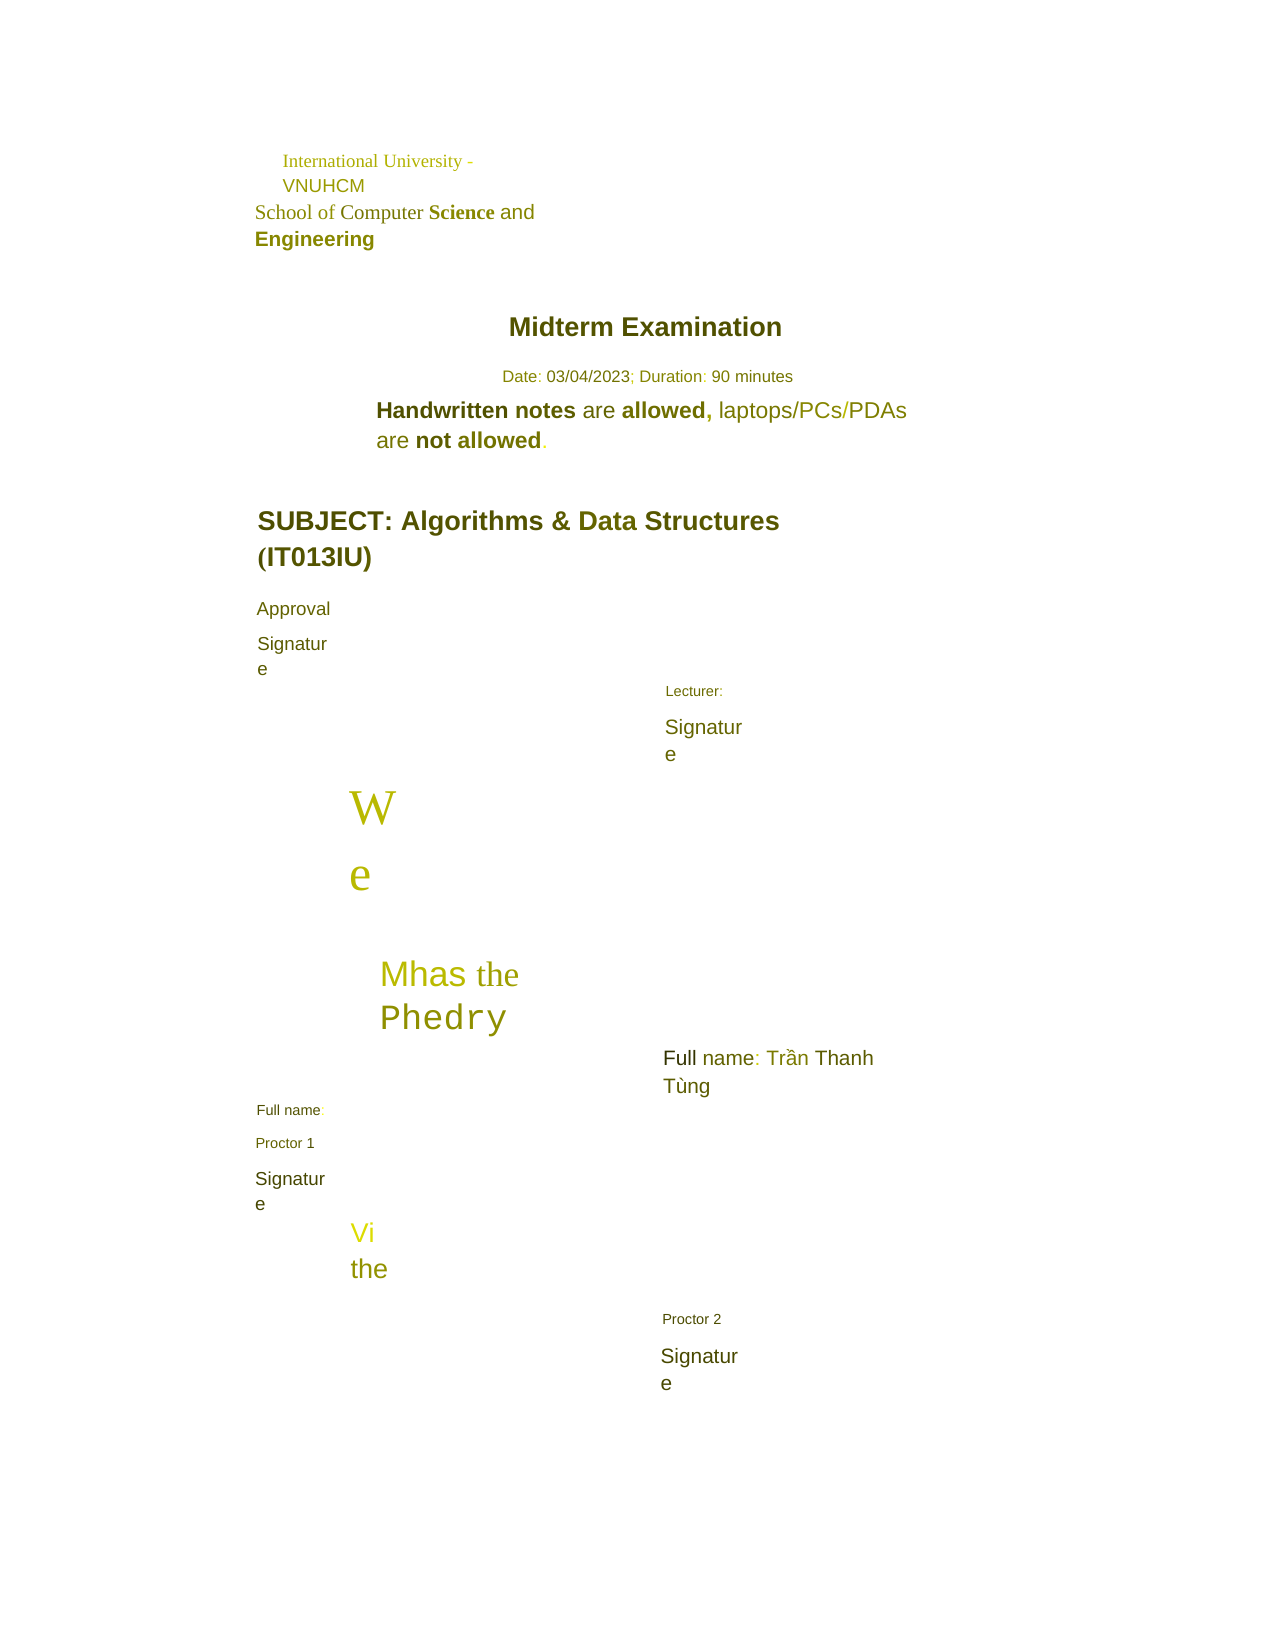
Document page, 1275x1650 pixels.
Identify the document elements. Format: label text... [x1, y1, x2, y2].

text School of Computer Science and Engineering [254, 199, 547, 251]
text Full name: Trần Thanh Tùng [663, 1046, 889, 1098]
text Proctor 1 [255, 1135, 327, 1152]
text Approval [256, 597, 331, 619]
text Proctor 2 [662, 1311, 734, 1328]
text Vi the [350, 1217, 406, 1284]
text SUBJECT: Algorithms & Data Structures (IT013IU) [257, 505, 832, 572]
text Signature [257, 633, 337, 679]
text Full name: [256, 1101, 341, 1118]
text Signature [255, 1168, 334, 1214]
text We [349, 793, 393, 901]
text International University - VNUHCM [282, 150, 509, 196]
text Midterm Examination [508, 311, 813, 342]
text Mhas the Phedry [379, 953, 534, 1040]
text Handwritten notes are allowed, laptops/PCs/PDAs are not allowed. [376, 397, 943, 453]
text Lecturer: [665, 683, 736, 699]
text Signature [664, 715, 742, 766]
text Signature [660, 1344, 739, 1395]
text We [349, 778, 393, 816]
text Date: 03/04/2023; Duration: 90 minutes [502, 367, 821, 386]
